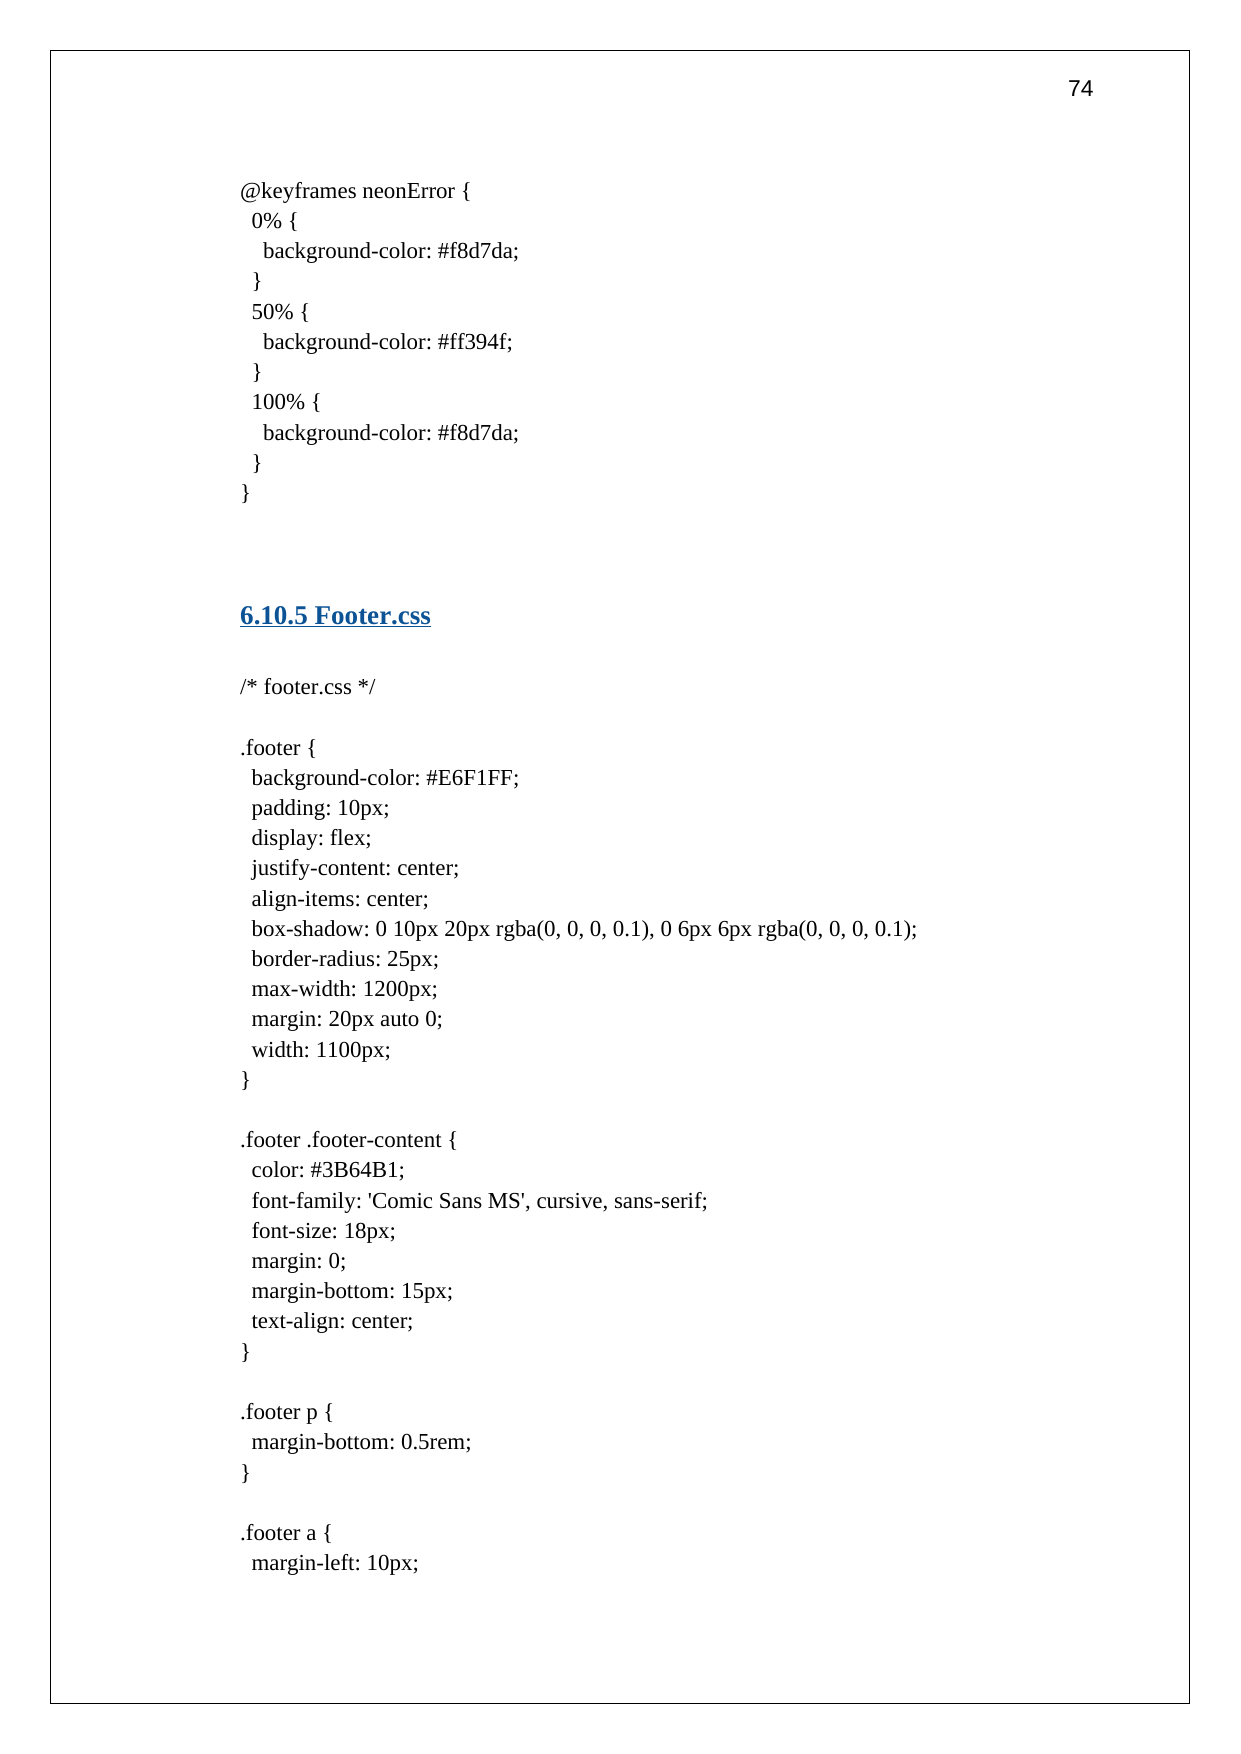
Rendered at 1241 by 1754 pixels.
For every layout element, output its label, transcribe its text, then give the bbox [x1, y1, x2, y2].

text /* footer.css */ [240, 673, 1093, 699]
text } [240, 1338, 1093, 1364]
text max-width: 1200px; [240, 975, 1093, 1002]
text padding: 10px; [240, 794, 1093, 820]
text box-shadow: 0 10px 20px rgba(0, 0, 0, 0.1), 0 6px 6px rgba(0, 0, 0, 0.1); [240, 915, 1093, 941]
text margin: 20px auto 0; [240, 1005, 1093, 1032]
text } [240, 479, 1093, 505]
text @keyframes neonError { [240, 177, 1093, 203]
text background-color: #f8d7da; [240, 237, 1093, 264]
text .footer p { [240, 1398, 1093, 1424]
text width: 1100px; [240, 1036, 1093, 1062]
text color: #3B64B1; [240, 1156, 1093, 1183]
text .footer { [240, 733, 1093, 760]
text } [240, 268, 1093, 294]
text 0% { [240, 207, 1093, 233]
text font-size: 18px; [240, 1217, 1093, 1243]
text margin-bottom: 0.5rem; [240, 1428, 1093, 1455]
subtitle 6.10.5 Footer.css [240, 599, 1093, 630]
text } [240, 1066, 1093, 1092]
text align-items: center; [240, 884, 1093, 911]
text background-color: #f8d7da; [240, 419, 1093, 445]
text 50% { [240, 298, 1093, 324]
text border-radius: 25px; [240, 945, 1093, 971]
text display: flex; [240, 824, 1093, 851]
text .footer a { [240, 1519, 1093, 1545]
text margin: 0; [240, 1247, 1093, 1273]
text } [240, 1458, 1093, 1485]
text background-color: #E6F1FF; [240, 764, 1093, 790]
text font-family: 'Comic Sans MS', cursive, sans-serif; [240, 1187, 1093, 1213]
text background-color: #ff394f; [240, 328, 1093, 354]
text justify-content: center; [240, 854, 1093, 881]
text text-align: center; [240, 1307, 1093, 1334]
text margin-left: 10px; [240, 1549, 1093, 1576]
text .footer .footer-content { [240, 1126, 1093, 1153]
text 100% { [240, 388, 1093, 415]
text } [240, 449, 1093, 475]
text margin-bottom: 15px; [240, 1277, 1093, 1304]
text } [240, 358, 1093, 384]
